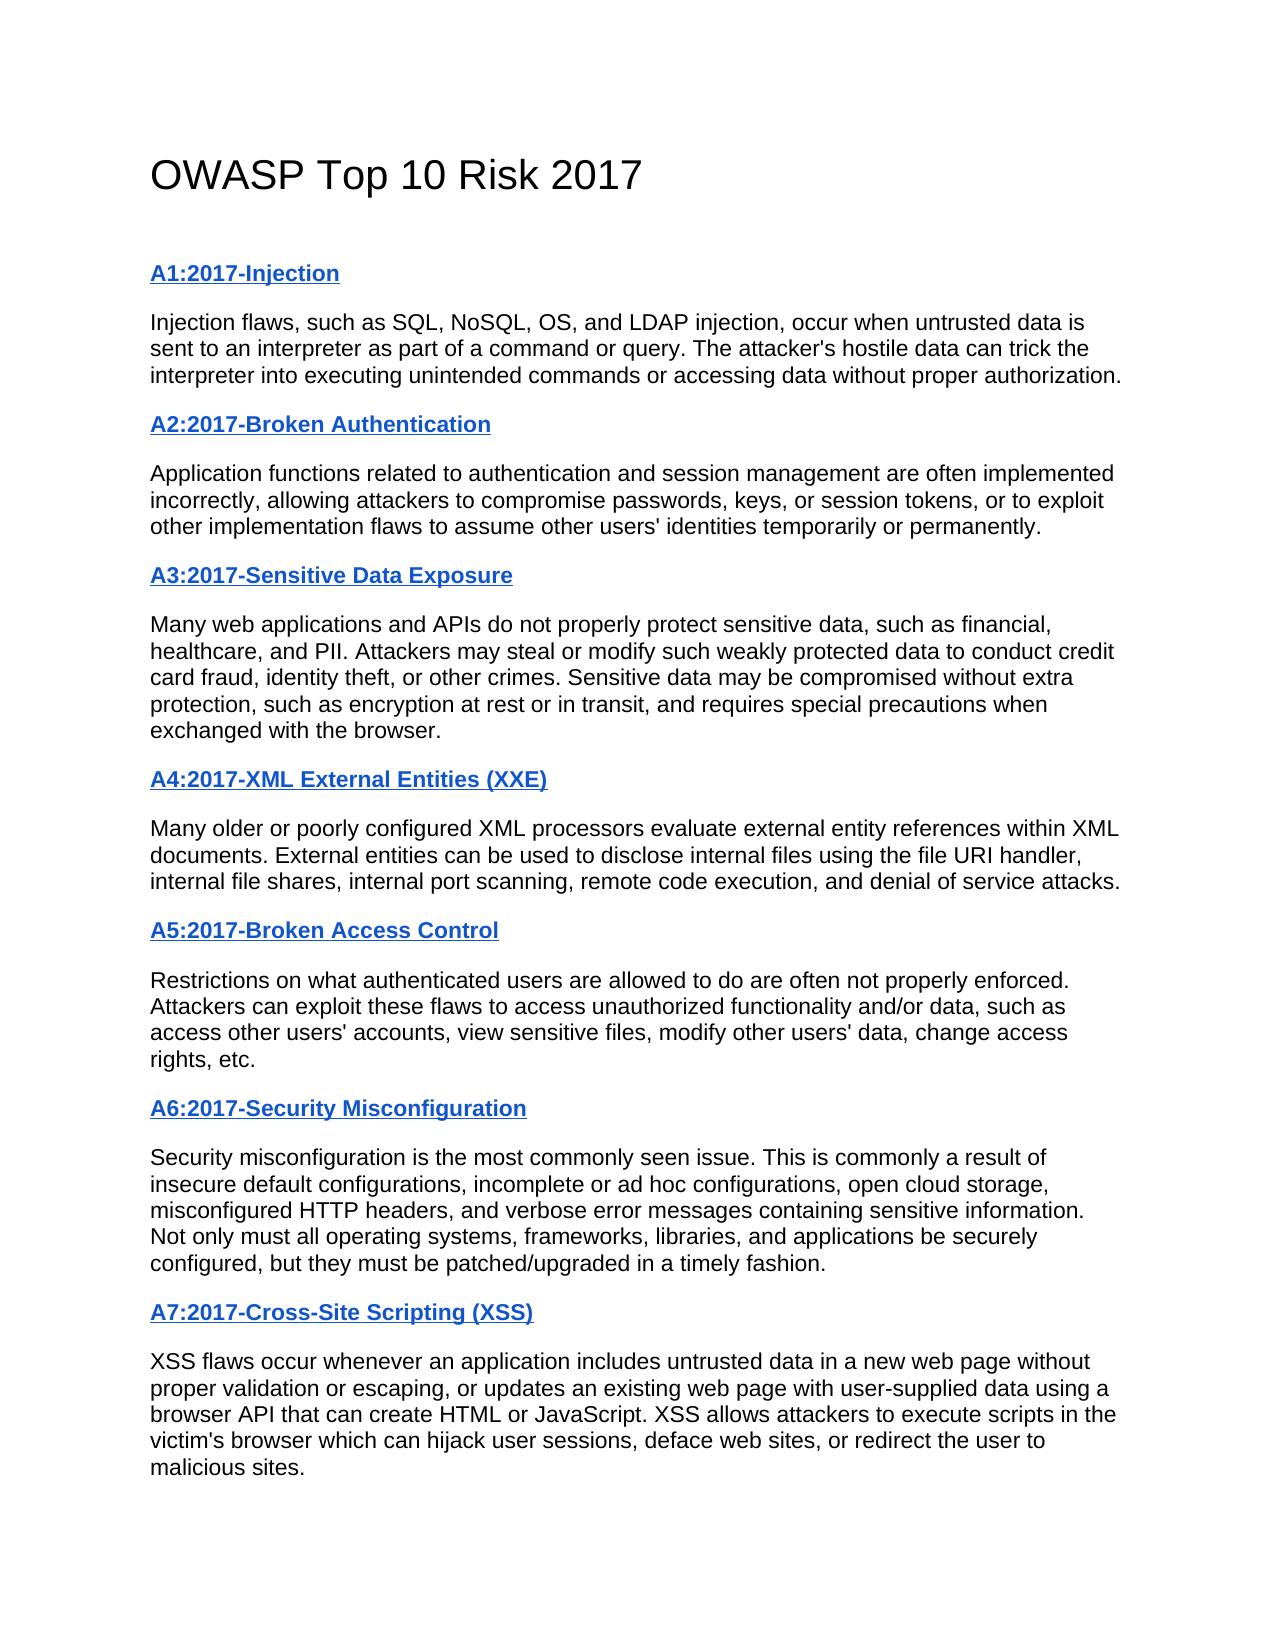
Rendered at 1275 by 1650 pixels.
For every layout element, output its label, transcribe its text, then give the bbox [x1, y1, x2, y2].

text Application functions related to authentication and session management are often implemented incorrectly, allowing attackers to compromise passwords, keys, or session tokens, or to exploit other implementation flaws to assume other users' identities temporarily or permanently. [150, 460, 1125, 539]
text A5:2017-Broken Access Control [150, 917, 1125, 944]
text A7:2017-Cross-Site Scripting (XSS) [150, 1299, 1125, 1325]
text Security misconfiguration is the most commonly seen issue. This is commonly a result of insecure default configurations, incomplete or ad hoc configurations, open cloud storage, misconfigured HTTP headers, and verbose error messages containing sensitive information. Not only must all operating systems, frameworks, libraries, and applications be securely configured, but they must be patched/upgraded in a timely fashion. [150, 1144, 1125, 1276]
subtitle OWASP Top 10 Risk 2017 [150, 150, 1125, 198]
text A6:2017-Security Misconfiguration [150, 1095, 1125, 1121]
text Injection flaws, such as SQL, NoSQL, OS, and LDAP injection, occur when untrusted data is sent to an interpreter as part of a command or query. The attacker's hostile data can trick the interpreter into executing unintended commands or accessing data without proper authorization. [150, 309, 1125, 388]
text XSS flaws occur whenever an application includes untrusted data in a new web page without proper validation or escaping, or updates an existing web page with user-supplied data using a browser API that can create HTML or JavaScript. XSS allows attackers to execute scripts in the victim's browser which can hijack user sessions, deface web sites, or redirect the user to malicious sites. [150, 1348, 1125, 1480]
text A1:2017-Injection [150, 260, 1125, 286]
text A4:2017-XML External Entities (XXE) [150, 766, 1125, 792]
text A2:2017-Broken Authentication [150, 411, 1125, 437]
text Restrictions on what authenticated users are allowed to do are often not properly enforced. Attackers can exploit these flaws to access unauthorized functionality and/or data, such as access other users' accounts, view sensitive files, modify other users' data, change access rights, etc. [150, 967, 1125, 1072]
text Many web applications and APIs do not properly protect sensitive data, such as financial, healthcare, and PII. Attackers may steal or modify such weakly protected data to conduct credit card fraud, identity theft, or other crimes. Sensitive data may be compromised without extra protection, such as encryption at rest or in transit, and requires special precautions when exchanged with the browser. [150, 611, 1125, 743]
text Many older or poorly configured XML processors evaluate external entity references within XML documents. External entities can be used to disclose internal files using the file URI handler, internal file shares, internal port scanning, remote code execution, and denial of service attacks. [150, 815, 1125, 894]
text A3:2017-Sensitive Data Exposure [150, 562, 1125, 588]
